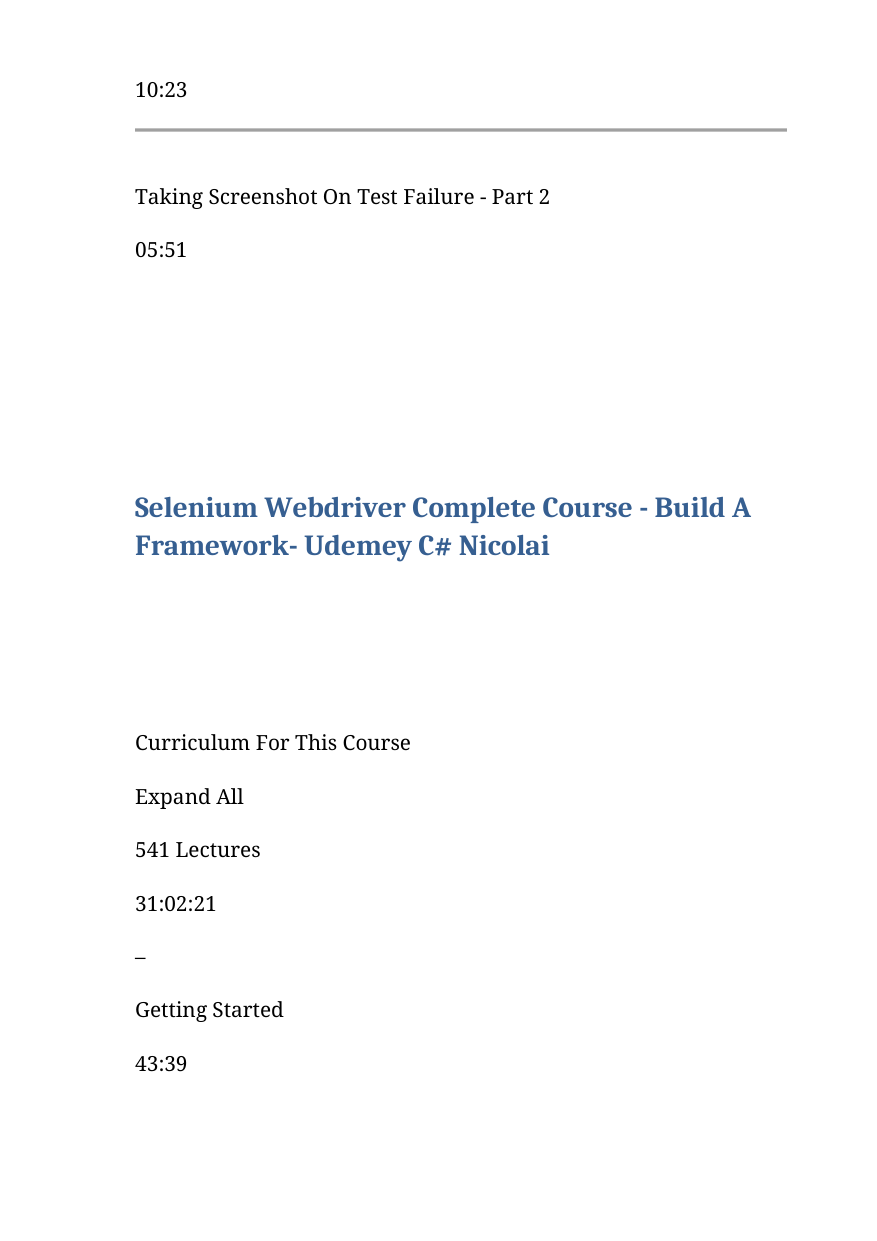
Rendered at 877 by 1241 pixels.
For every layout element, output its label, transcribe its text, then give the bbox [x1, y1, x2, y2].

text 43:39 [135, 1049, 787, 1077]
text – [135, 942, 787, 971]
subtitle Selenium Webdriver Complete Course - Build A Framework- Udemey C# Nicolai [135, 491, 787, 563]
text 31:02:21 [135, 889, 787, 917]
text 10:23 [135, 75, 787, 103]
text Taking Screenshot On Test Failure - Part 2 [135, 182, 787, 210]
text 05:51 [135, 235, 787, 264]
text 541 Lectures [135, 835, 787, 864]
text Curriculum For This Course [135, 728, 787, 757]
text Expand All [135, 782, 787, 810]
text Getting Started [135, 996, 787, 1024]
